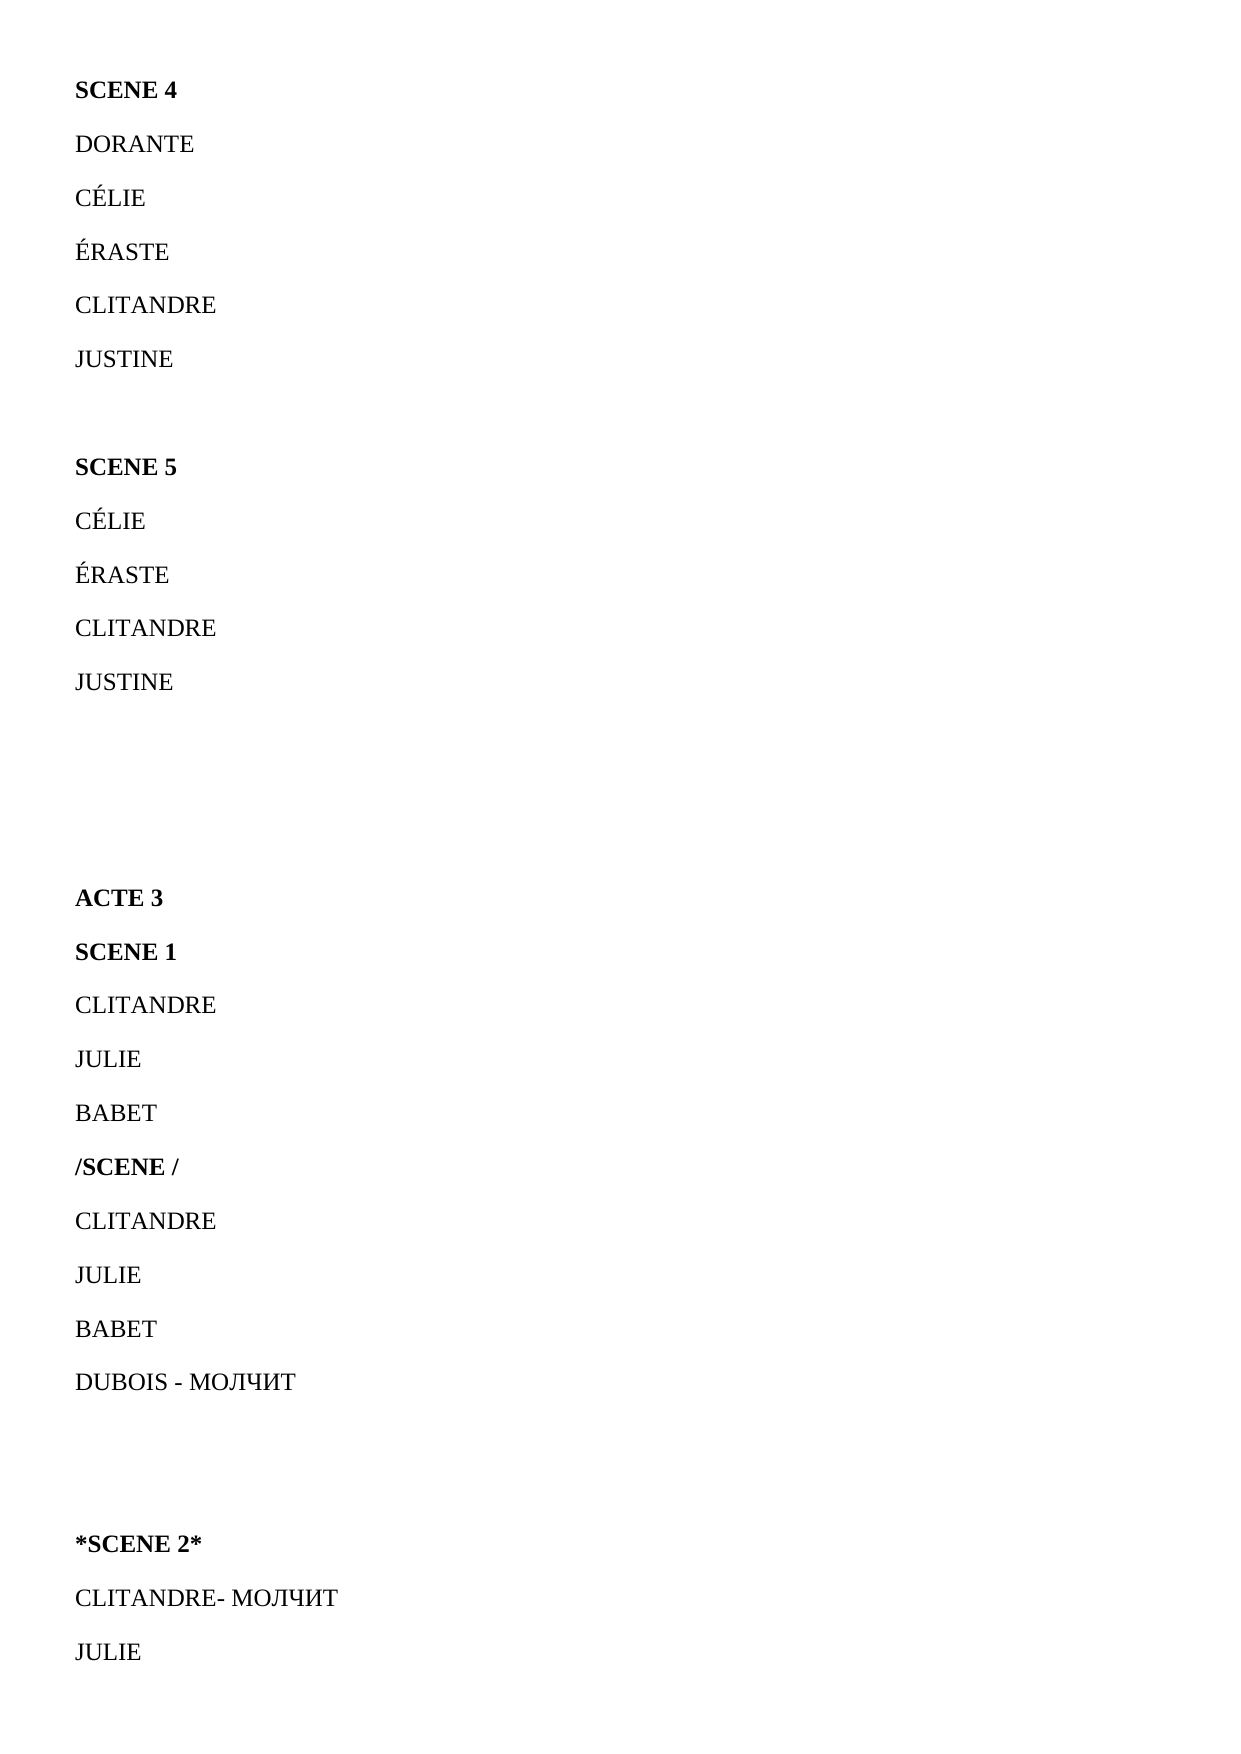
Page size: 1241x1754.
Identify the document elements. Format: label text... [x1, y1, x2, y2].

text CÉLIE [75, 183, 1165, 211]
text JULIE [75, 1637, 1165, 1666]
text CLITANDRE- МОЛЧИТ [75, 1583, 1165, 1612]
text CÉLIE [75, 506, 1165, 534]
text BABET [75, 1098, 1165, 1127]
text JULIE [75, 1044, 1165, 1073]
text ÉRASTE [75, 237, 1165, 265]
text CLITANDRE [75, 613, 1165, 642]
text ÉRASTE [75, 560, 1165, 588]
text ACTE 3 [75, 883, 1165, 912]
text JULIE [75, 1260, 1165, 1288]
text CLITANDRE [75, 1206, 1165, 1235]
text *SCENE 2* [75, 1529, 1165, 1558]
text DORANTE [75, 129, 1165, 158]
text SCENE 5 [75, 452, 1165, 481]
text JUSTINE [75, 667, 1165, 696]
text SCENE 1 [75, 937, 1165, 965]
text BABET [75, 1314, 1165, 1342]
text CLITANDRE [75, 290, 1165, 319]
text DUBOIS - МОЛЧИТ [75, 1367, 1165, 1396]
text CLITANDRE [75, 991, 1165, 1019]
text JUSTINE [75, 344, 1165, 373]
text /SCENE / [75, 1152, 1165, 1181]
text SCENE 4 [75, 75, 1165, 104]
